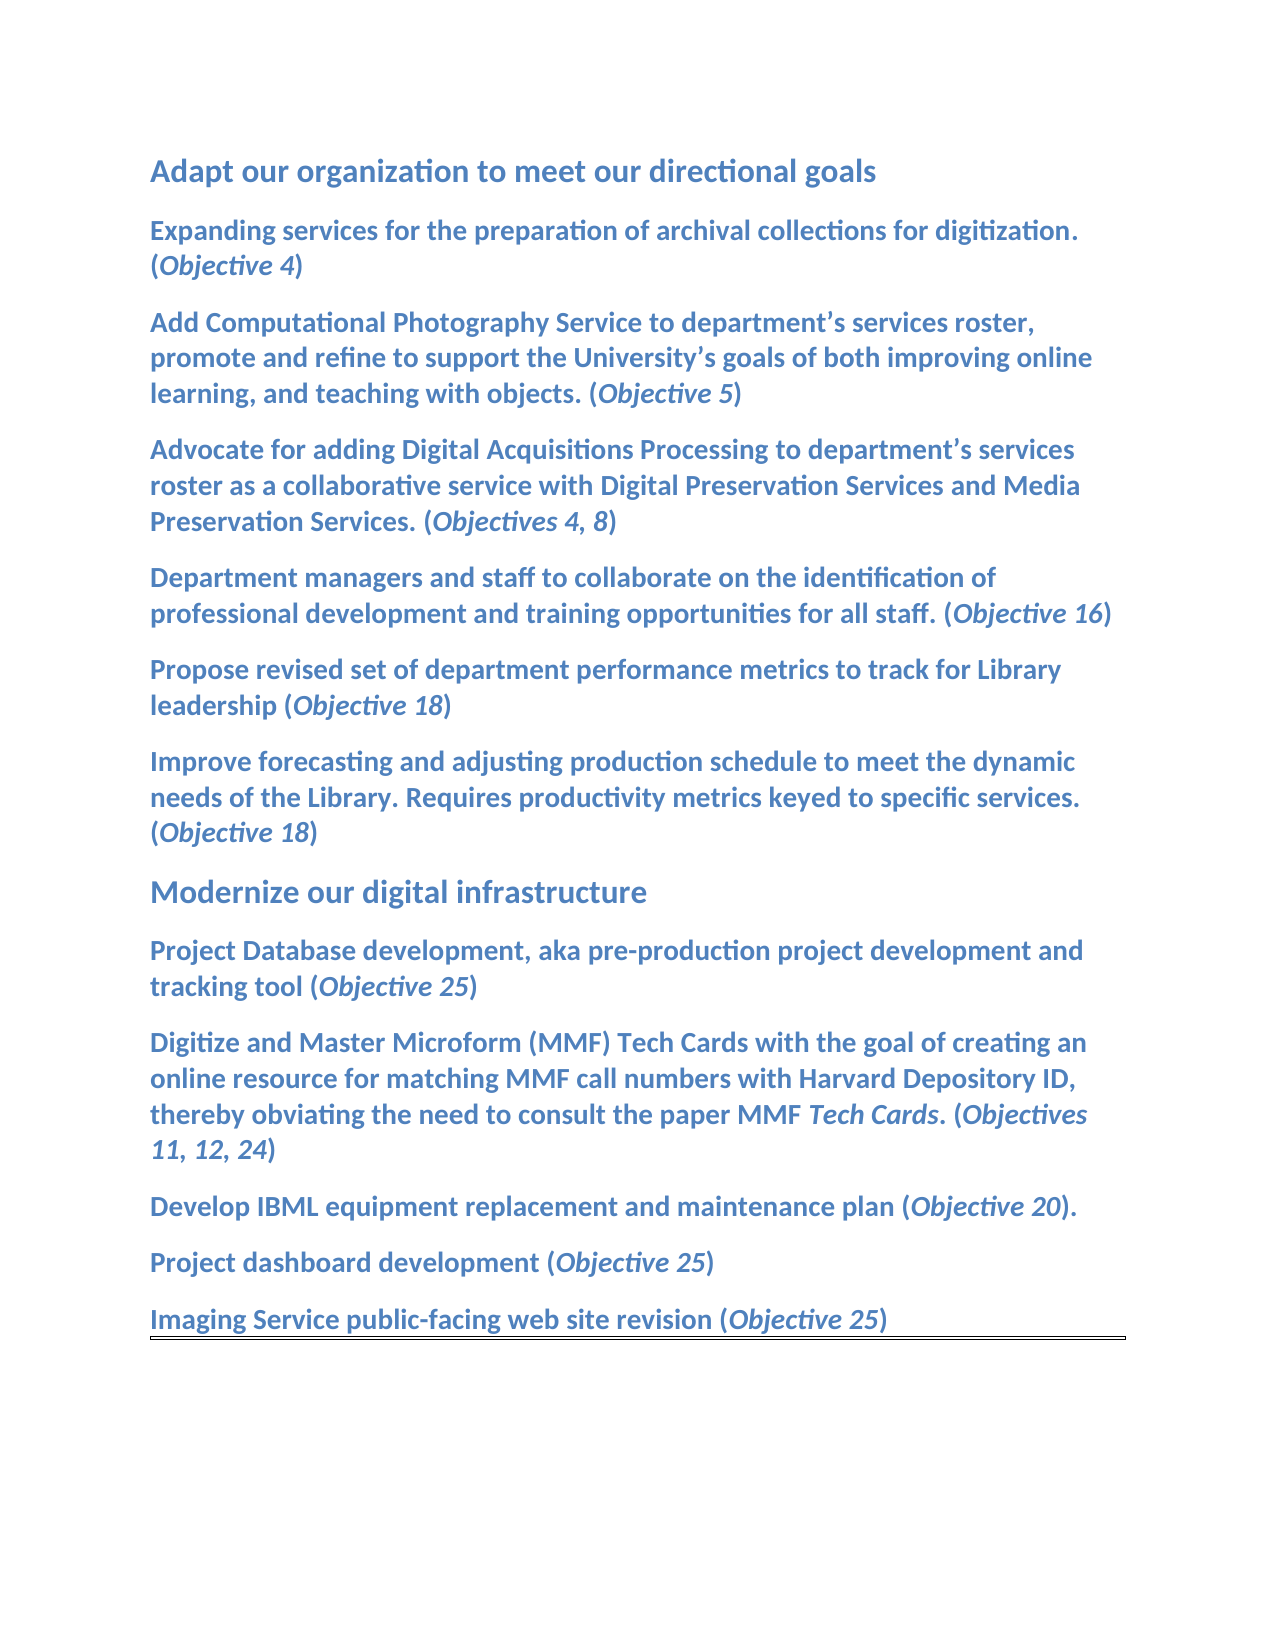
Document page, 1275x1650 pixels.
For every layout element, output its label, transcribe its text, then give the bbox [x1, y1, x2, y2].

subtitle Propose revised set of department performance metrics to track for Library leadership (Objective 18) [150, 651, 1125, 722]
subtitle Improve forecasting and adjusting production schedule to meet the dynamic needs of the Library. Requires productivity metrics keyed to specific services. (Objective 18) [150, 743, 1125, 850]
subtitle Expanding services for the preparation of archival collections for digitization. (Objective 4) [150, 212, 1125, 283]
subtitle Project dashboard development (Objective 25) [150, 1244, 1125, 1280]
subtitle Adapt our organization to meet our directional goals [150, 150, 1125, 191]
subtitle Department managers and staff to collaborate on the identification of professional development and training opportunities for all staff. (Objective 16) [150, 559, 1125, 630]
subtitle Develop IBML equipment replacement and maintenance plan (Objective 20). [150, 1188, 1125, 1223]
subtitle Digitize and Master Microform (MMF) Tech Cards with the goal of creating an online resource for matching MMF call numbers with Harvard Depository ID, thereby obviating the need to consult the paper MMF Tech Cards. (Objectives 11, 12, 24) [150, 1024, 1125, 1167]
subtitle Imaging Service public-facing web site revision (Objective 25) [150, 1301, 1125, 1336]
subtitle Project Database development, aka pre-production project development and tracking tool (Objective 25) [150, 932, 1125, 1004]
subtitle Advocate for adding Digital Acquisitions Processing to department’s services roster as a collaborative service with Digital Preservation Services and Media Preservation Services. (Objectives 4, 8) [150, 431, 1125, 538]
subtitle Modernize our digital infrastructure [150, 871, 1125, 912]
